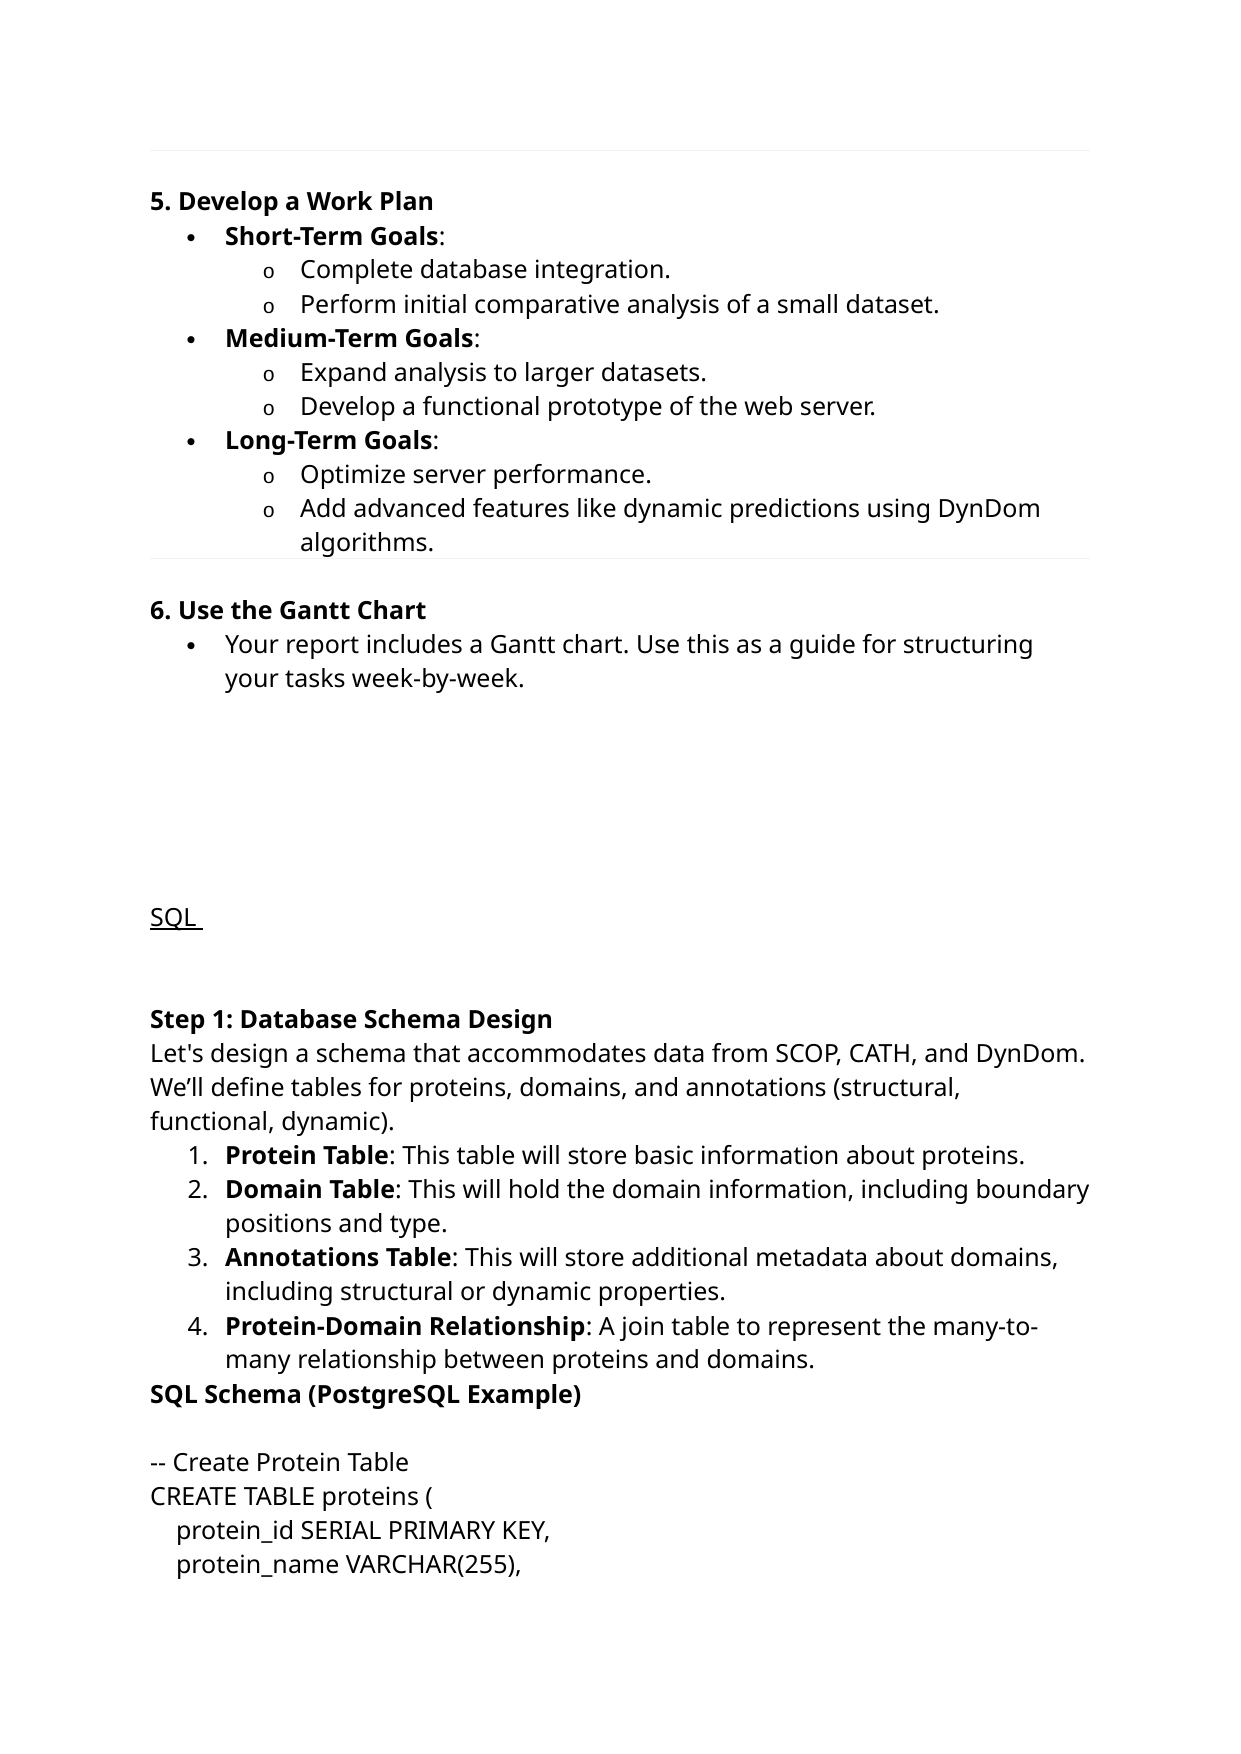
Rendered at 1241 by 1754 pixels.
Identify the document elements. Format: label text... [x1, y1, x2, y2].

text Let's design a schema that accommodates data from SCOP, CATH, and DynDom. We’ll define tables for proteins, domains, and annotations (structural, functional, dynamic). [150, 1036, 1090, 1138]
text SQL [150, 899, 1090, 933]
text Step 1: Database Schema Design [150, 1002, 1090, 1036]
list Your report includes a Gantt chart. Use this as a guide for structuring your tasks week-by-week. [187, 627, 1090, 695]
list Add advanced features like dynamic predictions using DynDom algorithms. [262, 491, 1090, 558]
list Annotations Table: This will store additional metadata about domains, including structural or dynamic properties. [187, 1240, 1090, 1308]
list Protein Table: This table will store basic information about proteins. [187, 1138, 1090, 1172]
text protein_name VARCHAR(255), [150, 1547, 1090, 1581]
text -- Create Protein Table [150, 1444, 1090, 1478]
text 6. Use the Gantt Chart [150, 593, 1090, 627]
list Long-Term Goals: [187, 422, 1090, 457]
list Short-Term Goals: [187, 218, 1090, 252]
list Complete database integration. [262, 252, 1090, 286]
text protein_id SERIAL PRIMARY KEY, [150, 1512, 1090, 1547]
list Expand analysis to larger datasets. [262, 354, 1090, 388]
text SQL Schema (PostgreSQL Example) [150, 1376, 1090, 1410]
list Perform initial comparative analysis of a small dataset. [262, 286, 1090, 320]
text CREATE TABLE proteins ( [150, 1478, 1090, 1512]
list Optimize server performance. [262, 457, 1090, 491]
text 5. Develop a Work Plan [150, 184, 1090, 218]
list Protein-Domain Relationship: A join table to represent the many-to-many relationship between proteins and domains. [187, 1308, 1090, 1376]
list Develop a functional prototype of the web server. [262, 388, 1090, 422]
list Domain Table: This will hold the domain information, including boundary positions and type. [187, 1172, 1090, 1240]
list Medium-Term Goals: [187, 320, 1090, 354]
